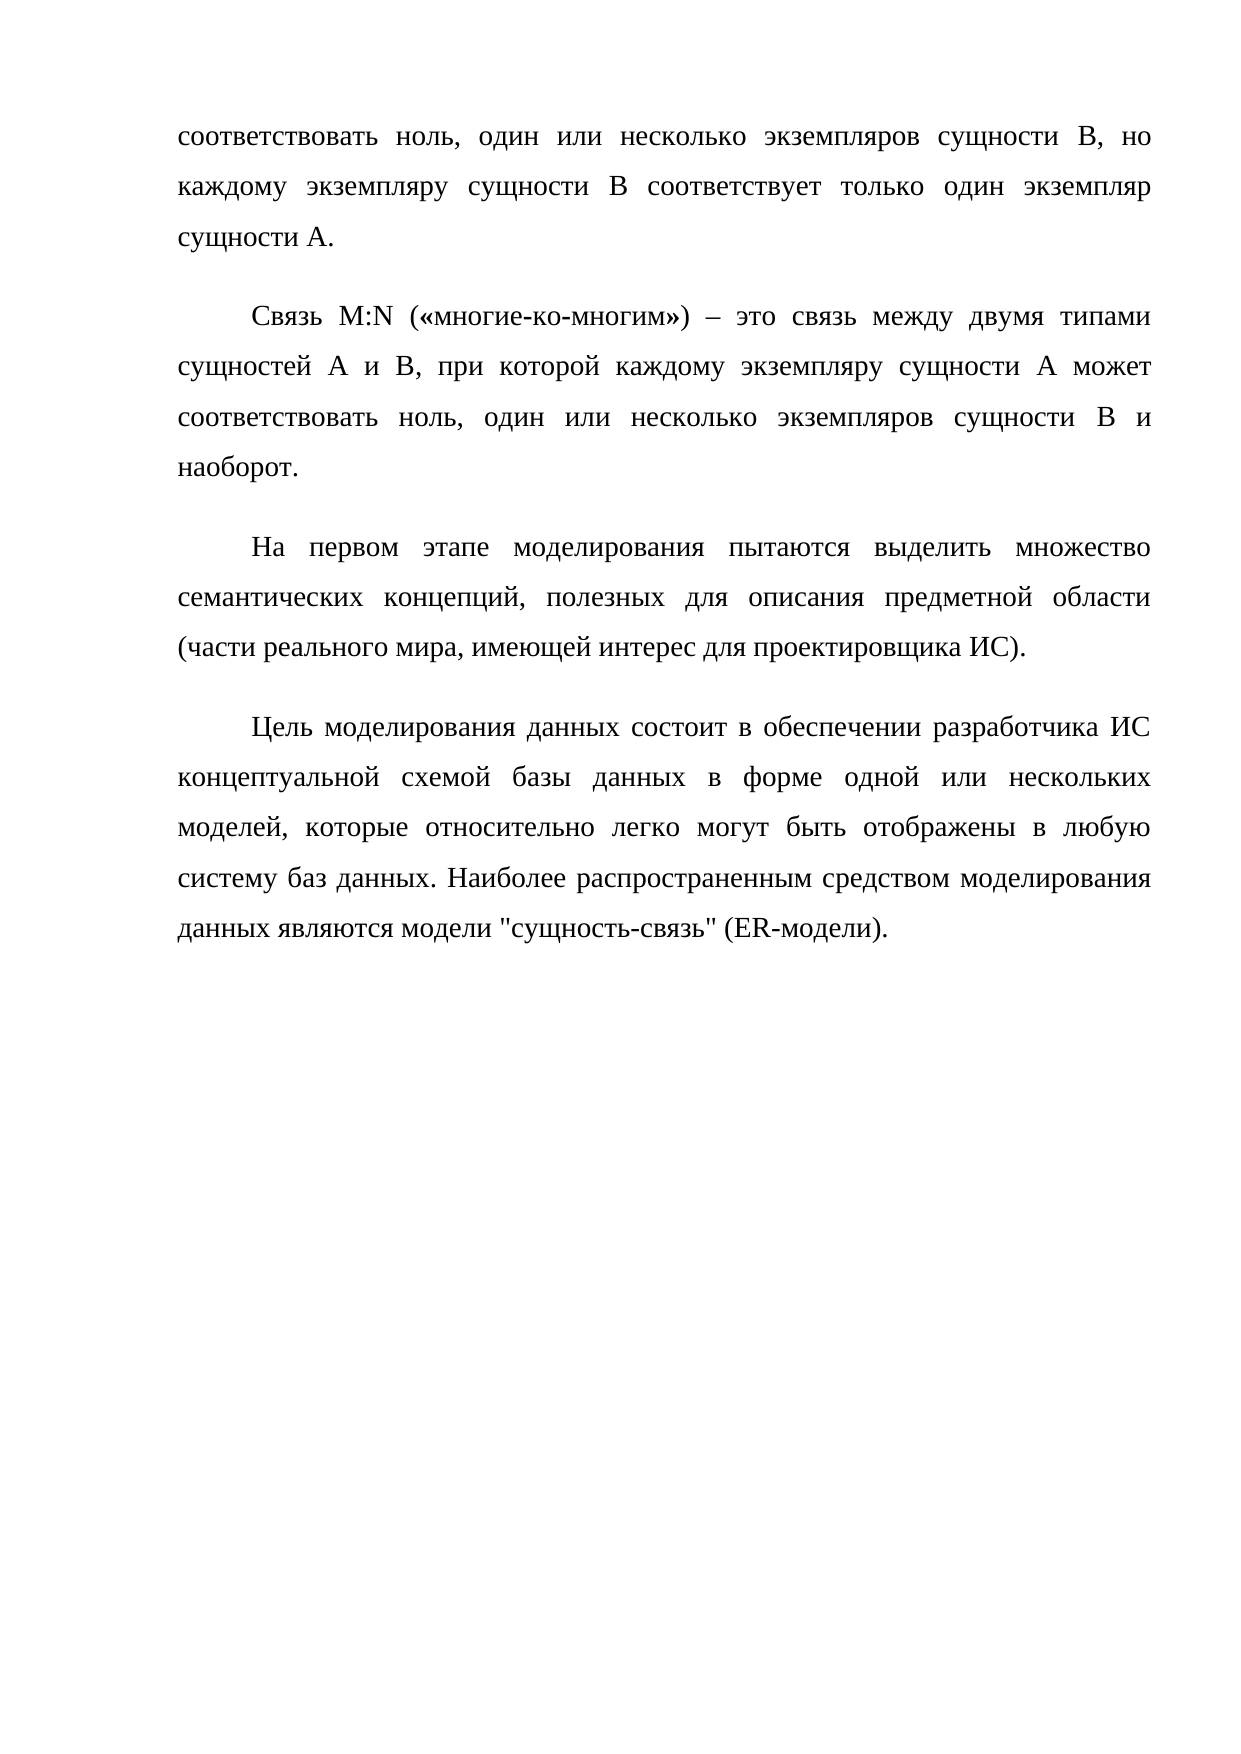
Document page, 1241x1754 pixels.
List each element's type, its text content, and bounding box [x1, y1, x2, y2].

text Цель моделирования данных состоит в обеспечении разработчика ИС концептуальной схемой базы данных в форме одной или нескольких моделей, которые относительно легко могут быть отображены в любую систему баз данных. Наиболее распространенным средством моделирования данных являются модели "сущность-связь" (ER-модели). [177, 709, 1152, 943]
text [177, 118, 1152, 252]
text На первом этапе моделирования пытаются выделить множество семантических концепций, полезных для описания предметной области (части реального мира, имеющей интерес для проектировщика ИС). [177, 529, 1152, 663]
text Связь M:N («многие-ко-многим») – это связь между двумя типами сущностей A и B, при которой каждому экземпляру сущности A может соответствовать ноль, один или несколько экземпляров сущности B и наоборот. [177, 298, 1152, 483]
